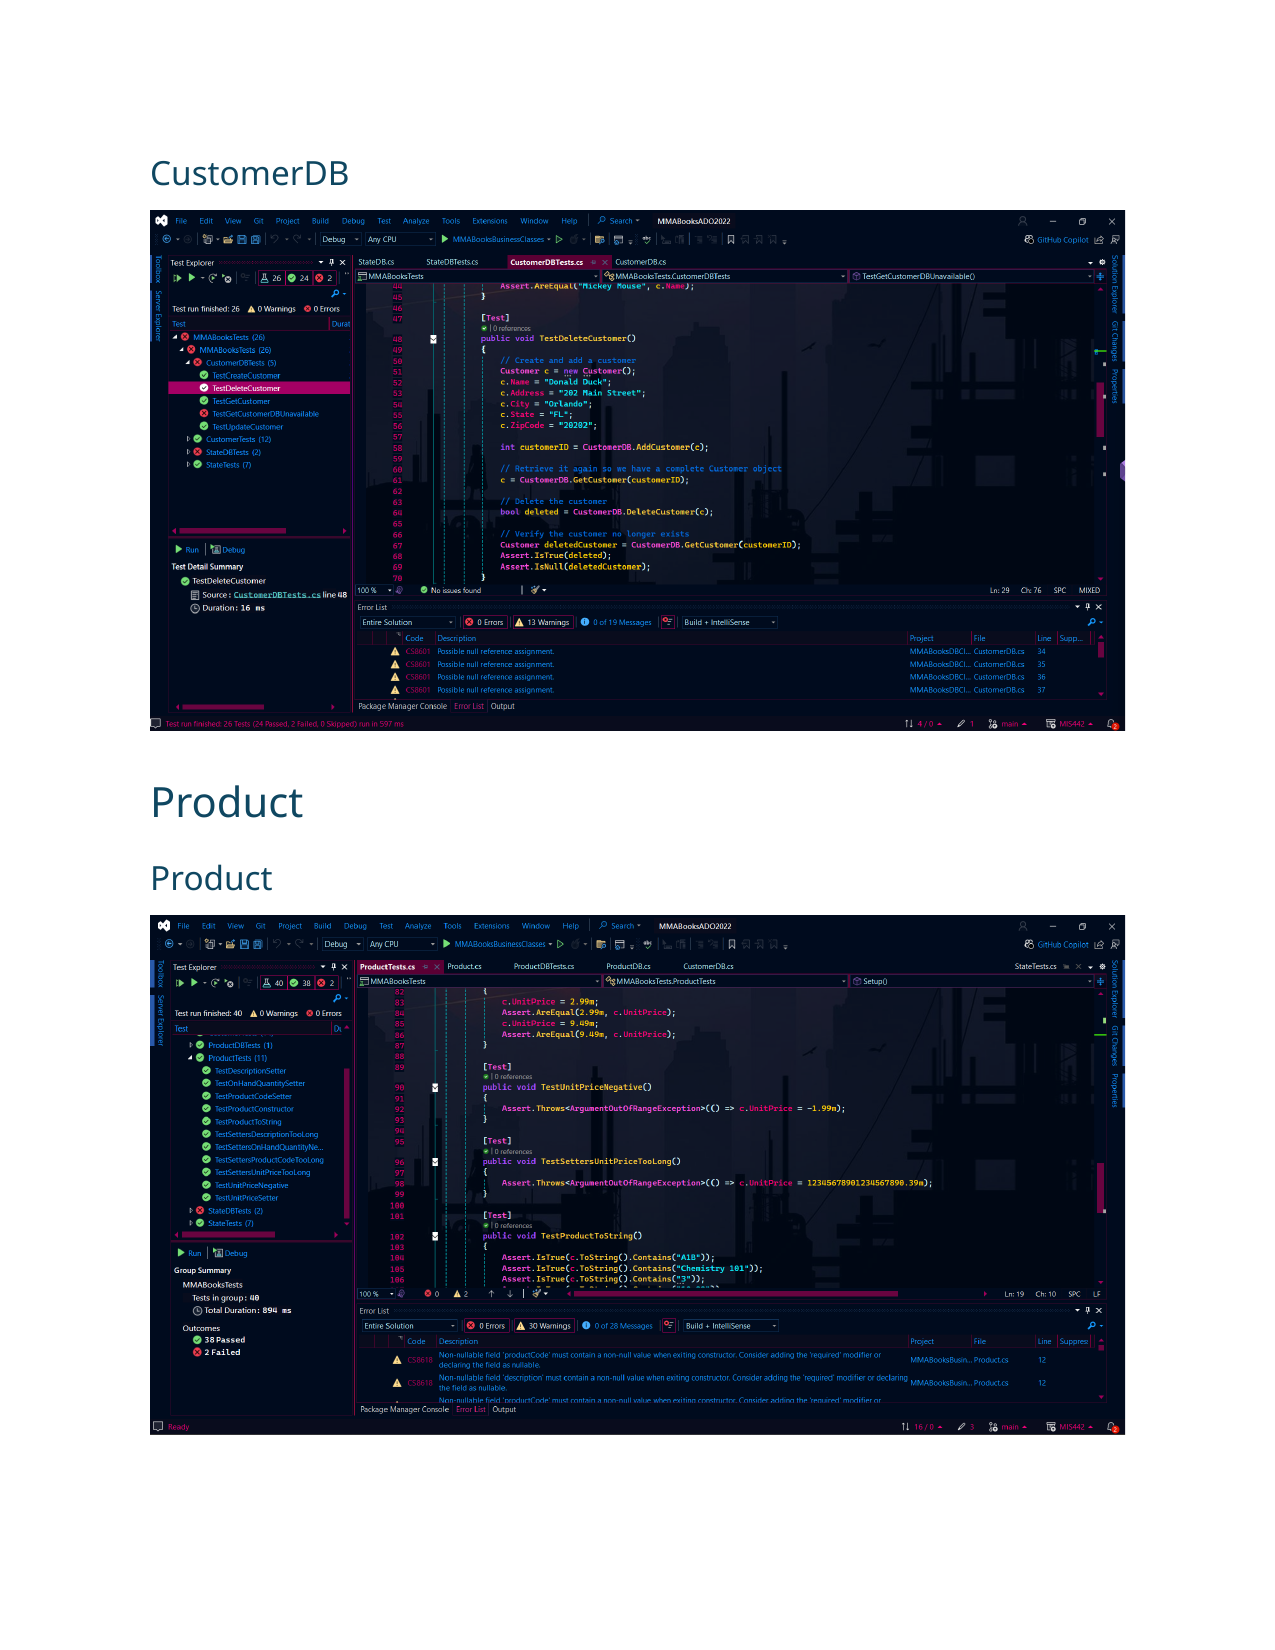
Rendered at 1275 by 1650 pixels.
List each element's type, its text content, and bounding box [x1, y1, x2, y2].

picture [150, 915, 1125, 1435]
subtitle Product [150, 854, 1125, 900]
picture [150, 210, 1125, 731]
subtitle CustomerDB [150, 150, 1125, 195]
subtitle Product [150, 773, 1125, 829]
